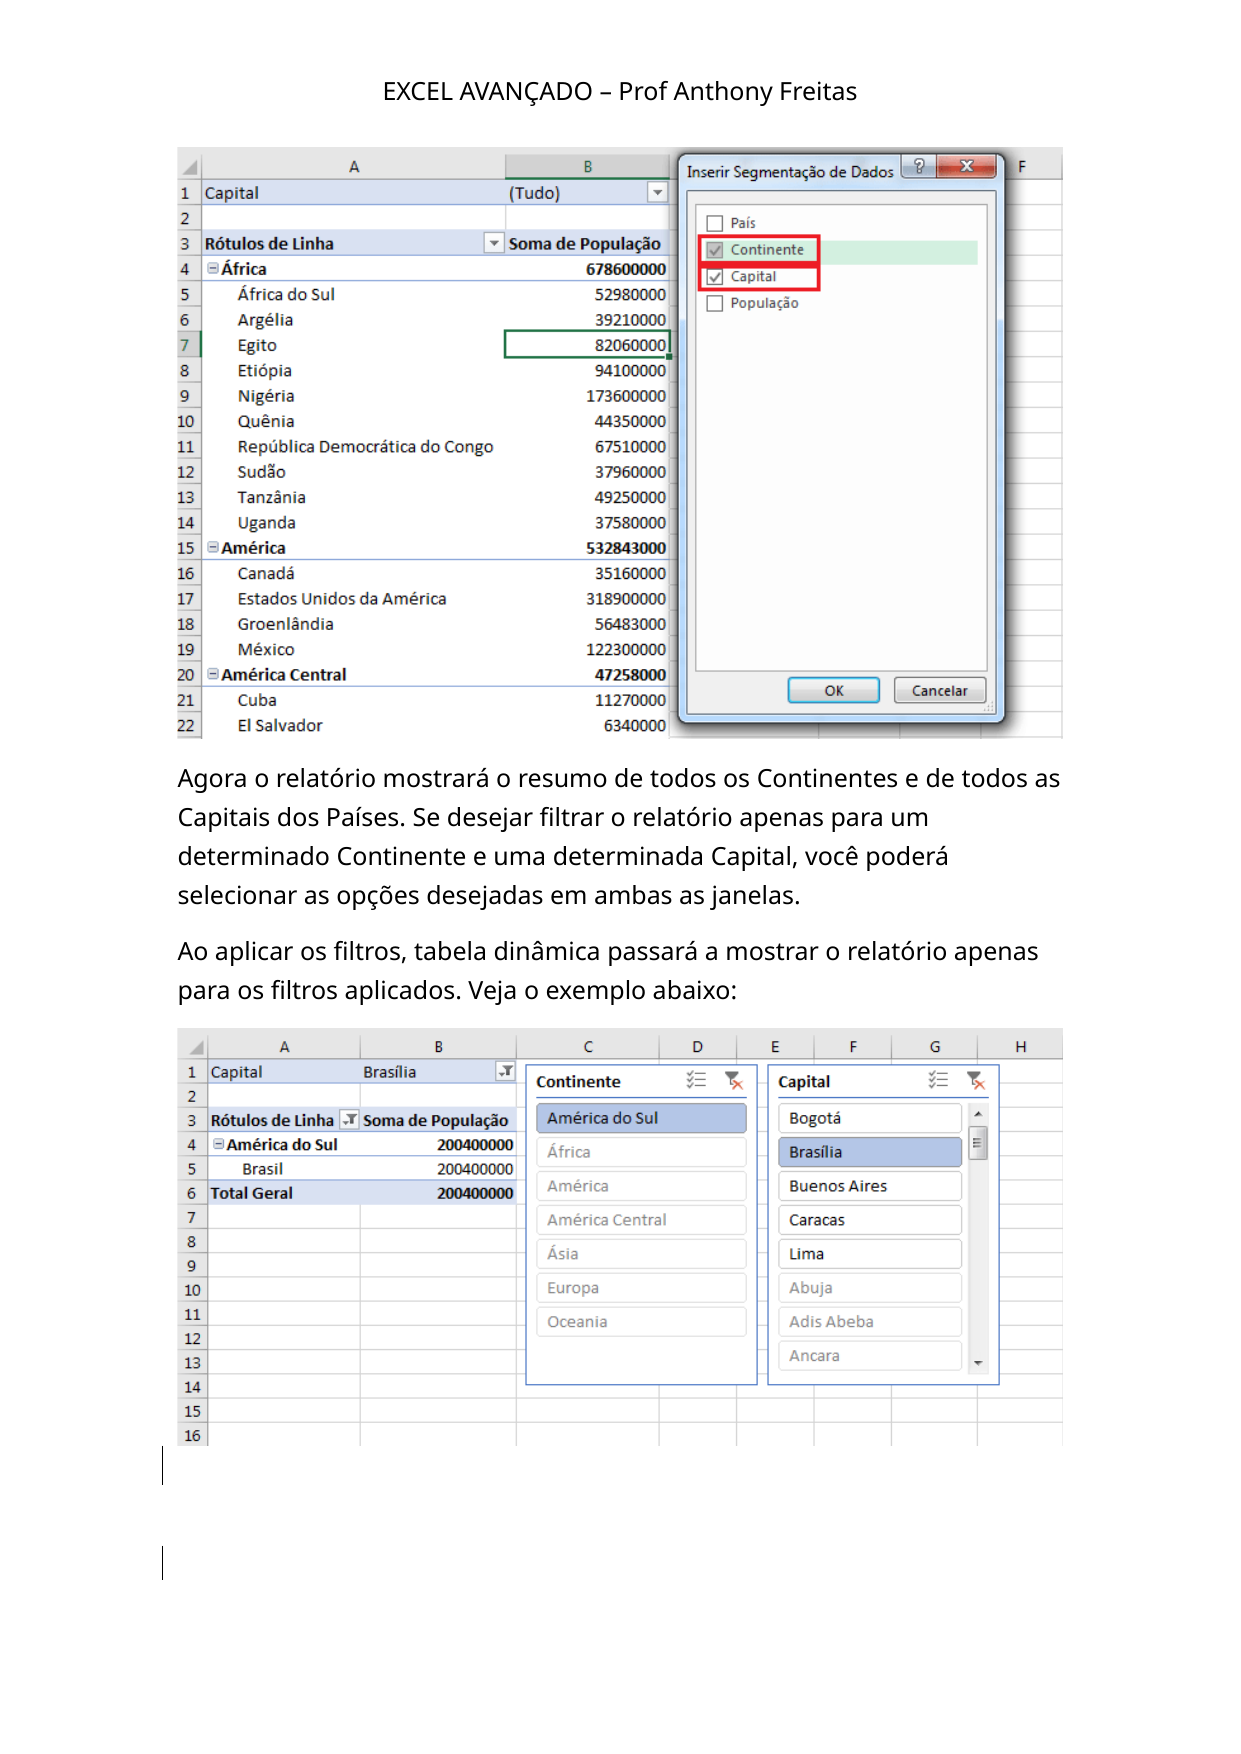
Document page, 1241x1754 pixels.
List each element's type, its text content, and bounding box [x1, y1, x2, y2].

text Ao aplicar os filtros, tabela dinâmica passará a mostrar o relatório apenas para os filtros aplicados. Veja o exemplo abaixo: [177, 934, 1063, 1007]
picture [177, 147, 1063, 739]
text Agora o relatório mostrará o resumo de todos os Continentes e de todos as Capitais dos Países. Se desejar filtrar o relatório apenas para um determinado Continente e uma determinada Capital, você poderá selecionar as opções desejadas em ambas as janelas. [177, 760, 1063, 912]
picture [177, 1028, 1063, 1446]
